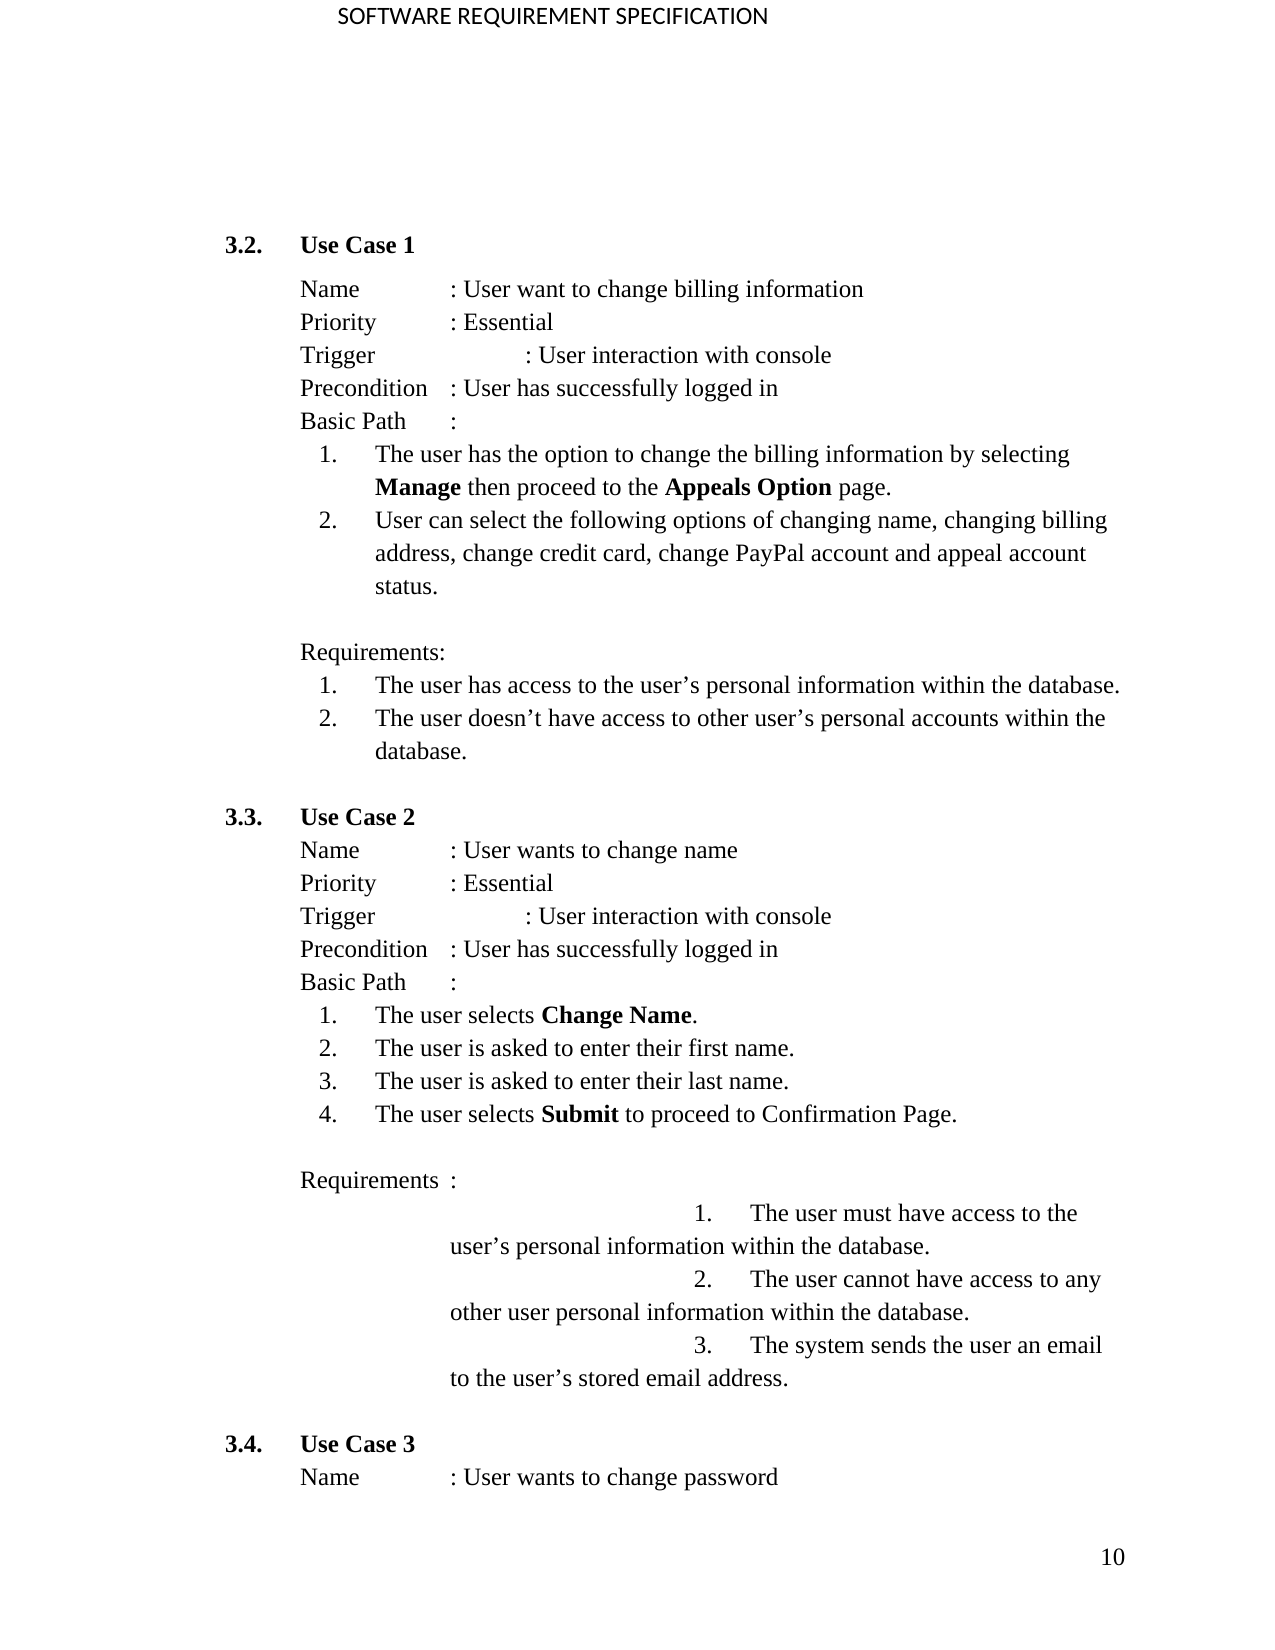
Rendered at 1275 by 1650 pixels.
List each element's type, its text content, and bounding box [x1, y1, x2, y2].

list The user is asked to enter their last name. [337, 1066, 1125, 1095]
list The user selects Submit to proceed to Confirmation Page. [337, 1099, 1125, 1128]
list The user must have access to the user’s personal information within the database. [450, 1198, 1125, 1260]
text Precondition : User has successfully logged in [300, 373, 1125, 402]
text Requirements: [300, 637, 1125, 666]
text Name : User wants to change password [300, 1462, 1125, 1491]
list Use Case 2 [262, 802, 1125, 831]
list The user is asked to enter their first name. [337, 1033, 1125, 1062]
list Use Case 1 [262, 231, 1125, 259]
list User can select the following options of changing name, changing billing address, change credit card, change PayPal account and appeal account status. [337, 505, 1125, 600]
list The user has access to the user’s personal information within the database. [337, 670, 1125, 699]
text Name : User want to change billing information [300, 274, 1125, 302]
text Priority : Essential [300, 307, 1125, 336]
text Precondition : User has successfully logged in [300, 934, 1125, 963]
text Requirements : [300, 1165, 1125, 1194]
text Basic Path : [300, 967, 1125, 996]
text Priority : Essential [300, 868, 1125, 897]
list Use Case 3 [262, 1429, 1125, 1458]
list The user doesn’t have access to other user’s personal accounts within the database. [337, 703, 1125, 765]
list The user has the option to change the billing information by selecting Manage then proceed to the Appeals Option page. [337, 439, 1125, 501]
text Trigger : User interaction with console [300, 340, 1125, 368]
list The user cannot have access to any other user personal information within the database. [450, 1264, 1125, 1326]
text Name : User wants to change name [300, 835, 1125, 864]
list The system sends the user an email to the user’s stored email address. [450, 1330, 1125, 1392]
text Trigger : User interaction with console [300, 901, 1125, 930]
list The user selects Change Name. [337, 1000, 1125, 1029]
text Basic Path : [300, 406, 1125, 434]
